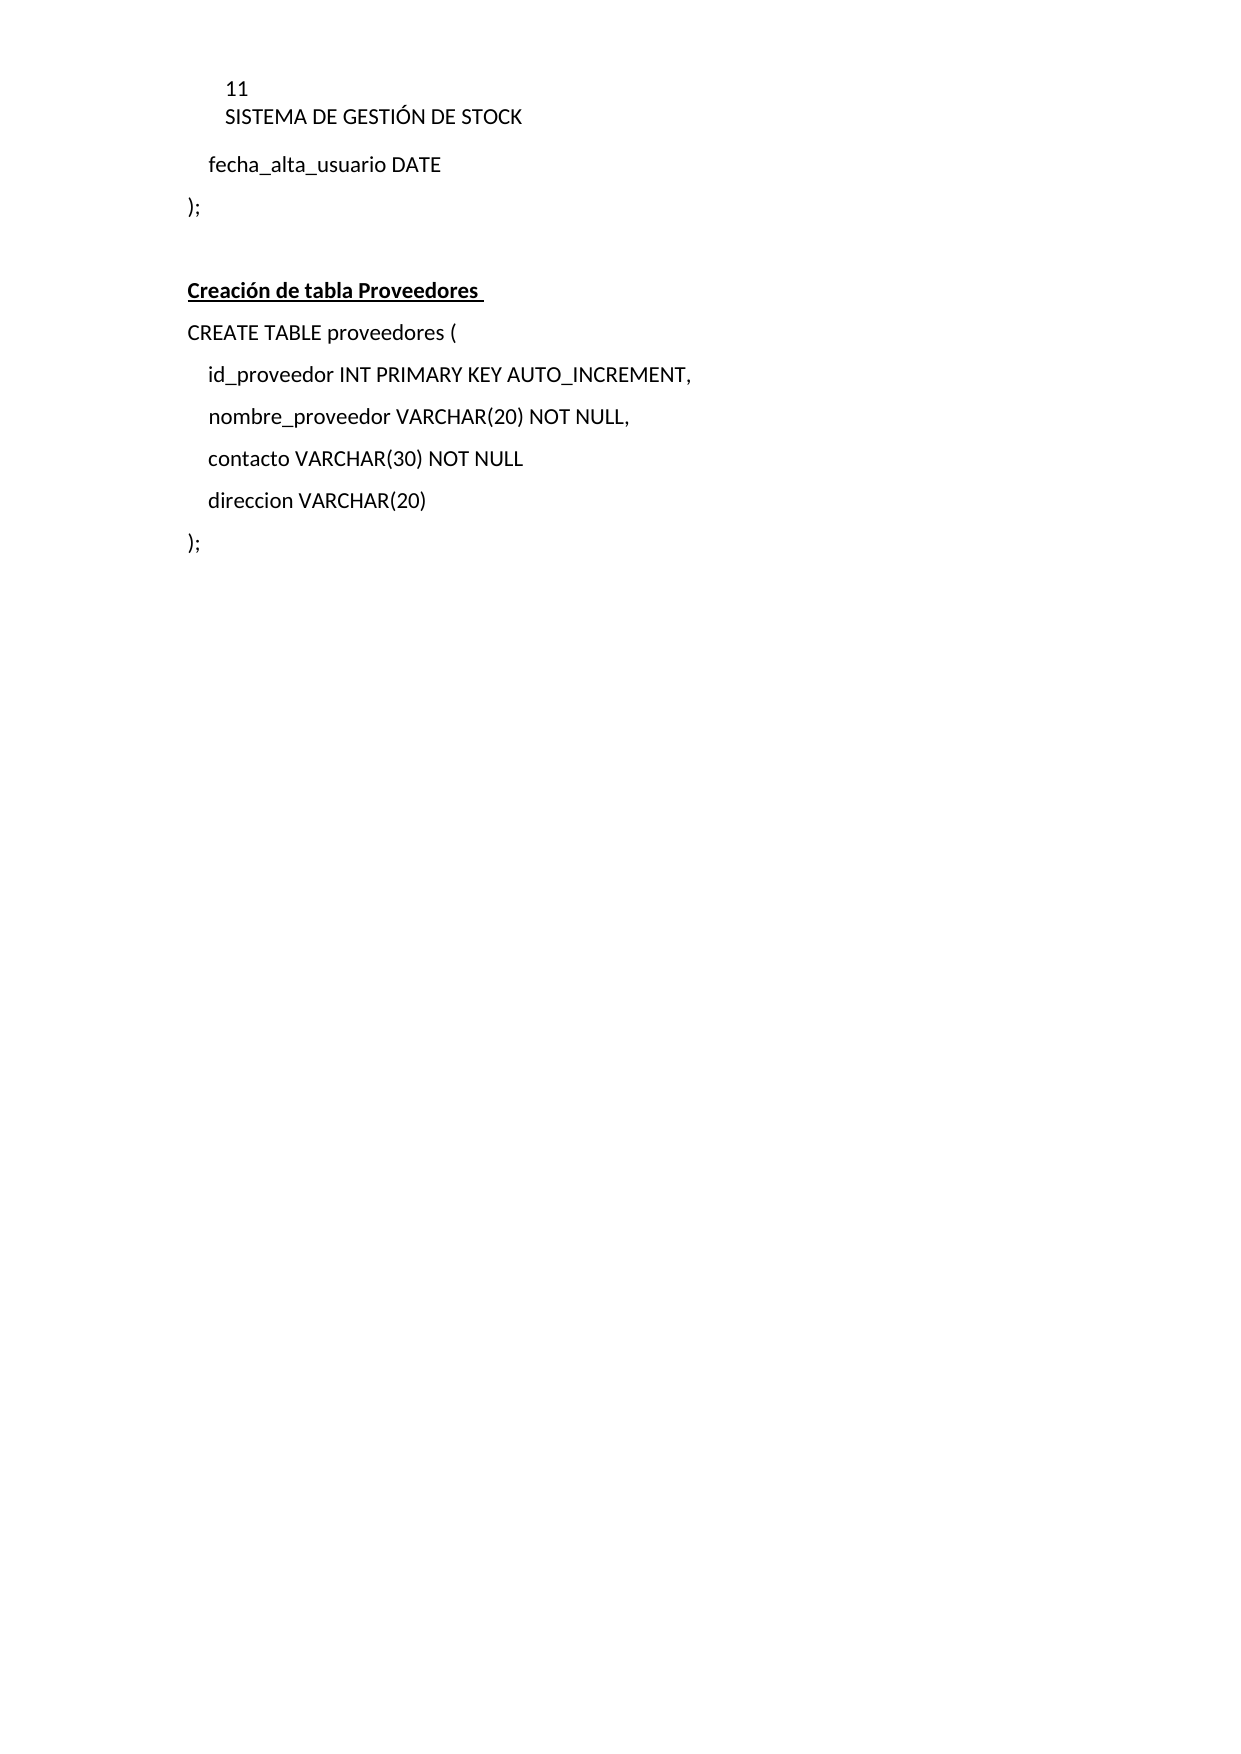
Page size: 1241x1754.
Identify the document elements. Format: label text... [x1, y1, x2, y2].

text id_proveedor INT PRIMARY KEY AUTO_INCREMENT, [187, 360, 1090, 388]
text contacto VARCHAR(30) NOT NULL [187, 444, 1090, 472]
text direccion VARCHAR(20) [187, 486, 1090, 514]
text Creación de tabla Proveedores [187, 276, 1090, 304]
text CREATE TABLE proveedores ( [187, 318, 1090, 346]
text fecha_alta_usuario DATE [187, 150, 1090, 178]
text nombre_proveedor VARCHAR(20) NOT NULL, [187, 402, 1090, 430]
text ); [187, 192, 1090, 220]
text ); [187, 528, 1090, 556]
